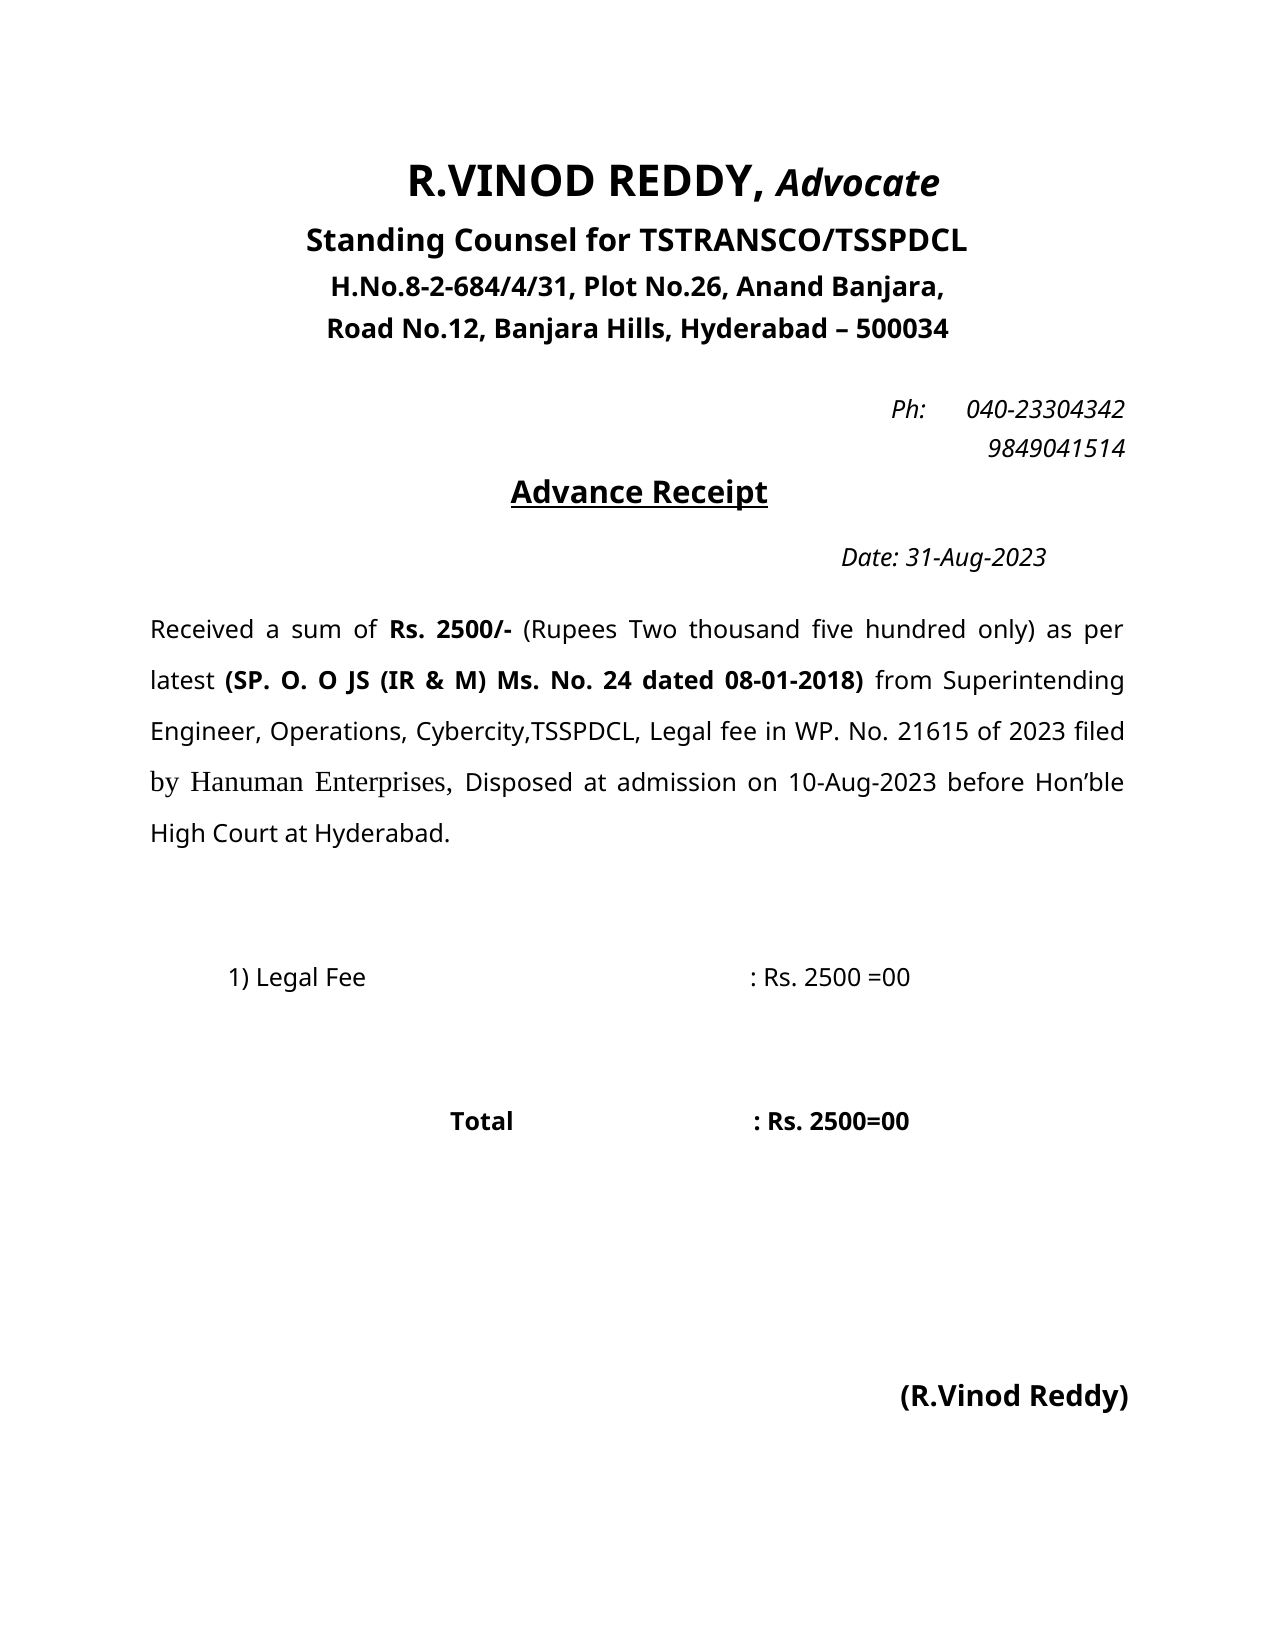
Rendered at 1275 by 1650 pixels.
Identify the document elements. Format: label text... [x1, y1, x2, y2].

text Road No.12, Banjara Hills, Hyderabad – 500034 [150, 310, 1125, 347]
text H.No.8-2-684/4/31, Plot No.26, Anand Banjara, [150, 267, 1125, 304]
text Date: 31-Aug-2023 [227, 539, 1047, 573]
text Total : Rs. 2500=00 [227, 1103, 1010, 1138]
text Received a sum of Rs. 2500/- (Rupees Two thousand five hundred only) as per latest (SP. O. O JS (IR & M) Ms. No. 24 dated 08-01-2018) from Superintending Engineer, Operations, Cybercity,TSSPDCL, Legal fee in WP. No. 21615 of 2023 filed by Hanuman Enterprises, Disposed at admission on 10-Aug-2023 before Hon’ble High Court at Hyderabad. [150, 611, 1125, 850]
text R.VINOD REDDY, Advocate [227, 150, 1047, 209]
text 9849041514 [150, 431, 1125, 464]
text Standing Counsel for TSTRANSCO/TSSPDCL [227, 218, 1047, 261]
text Ph: 040-23304342 [150, 391, 1125, 425]
text (R.Vinod Reddy) [677, 1375, 1128, 1414]
text 1) Legal Fee : Rs. 2500 =00 [227, 960, 1010, 994]
text Advance Receipt [150, 470, 1128, 512]
